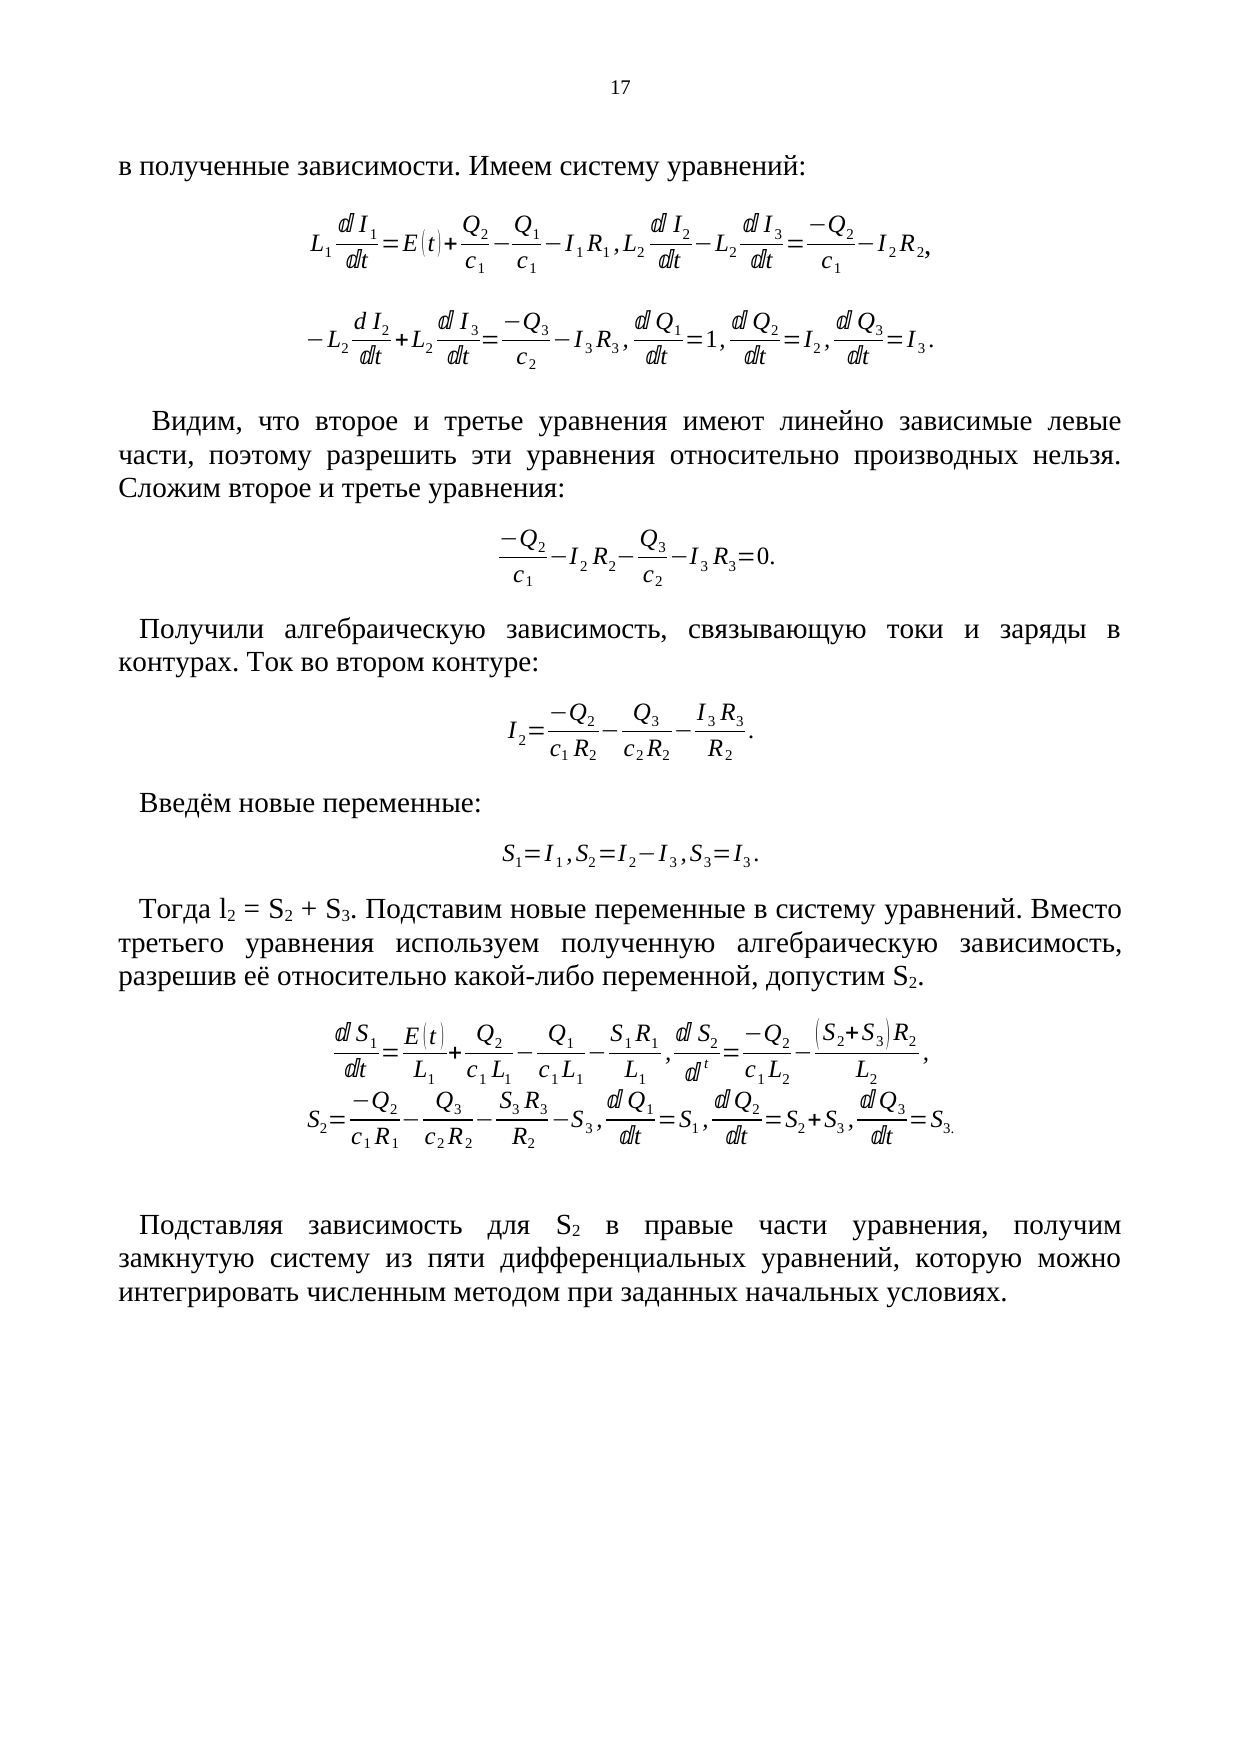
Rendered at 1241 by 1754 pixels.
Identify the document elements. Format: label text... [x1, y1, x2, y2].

text , [118, 211, 1122, 277]
text Подставляя зависимость для S2 в правые части уравнения, получим замкнутую систему из пяти дифференциальных уравнений, которую можно интегрировать численным методом при заданных начальных условиях. [118, 1207, 1122, 1308]
text Тогда l2 = S2 + S3. Подставим новые переменные в систему уравнений. Вместо третьего уравнения используем полученную алгебраическую зависимость, разрешив её относительно какой-либо переменной, допустим S2. [118, 891, 1122, 992]
text в полученные зависимости. Имеем систему уравнений: [118, 148, 1122, 181]
text Получили алгебраическую зависимость, связывающую токи и заряды в контурах. Ток во втором контуре: [118, 611, 1122, 678]
text Введём новые переменные: [118, 785, 1122, 819]
text Видим, что второе и третье уравнения имеют линейно зависимые левые части, поэтому разрешить эти уравнения относительно производных нельзя. Сложим второе и третье уравнения: [118, 403, 1122, 504]
